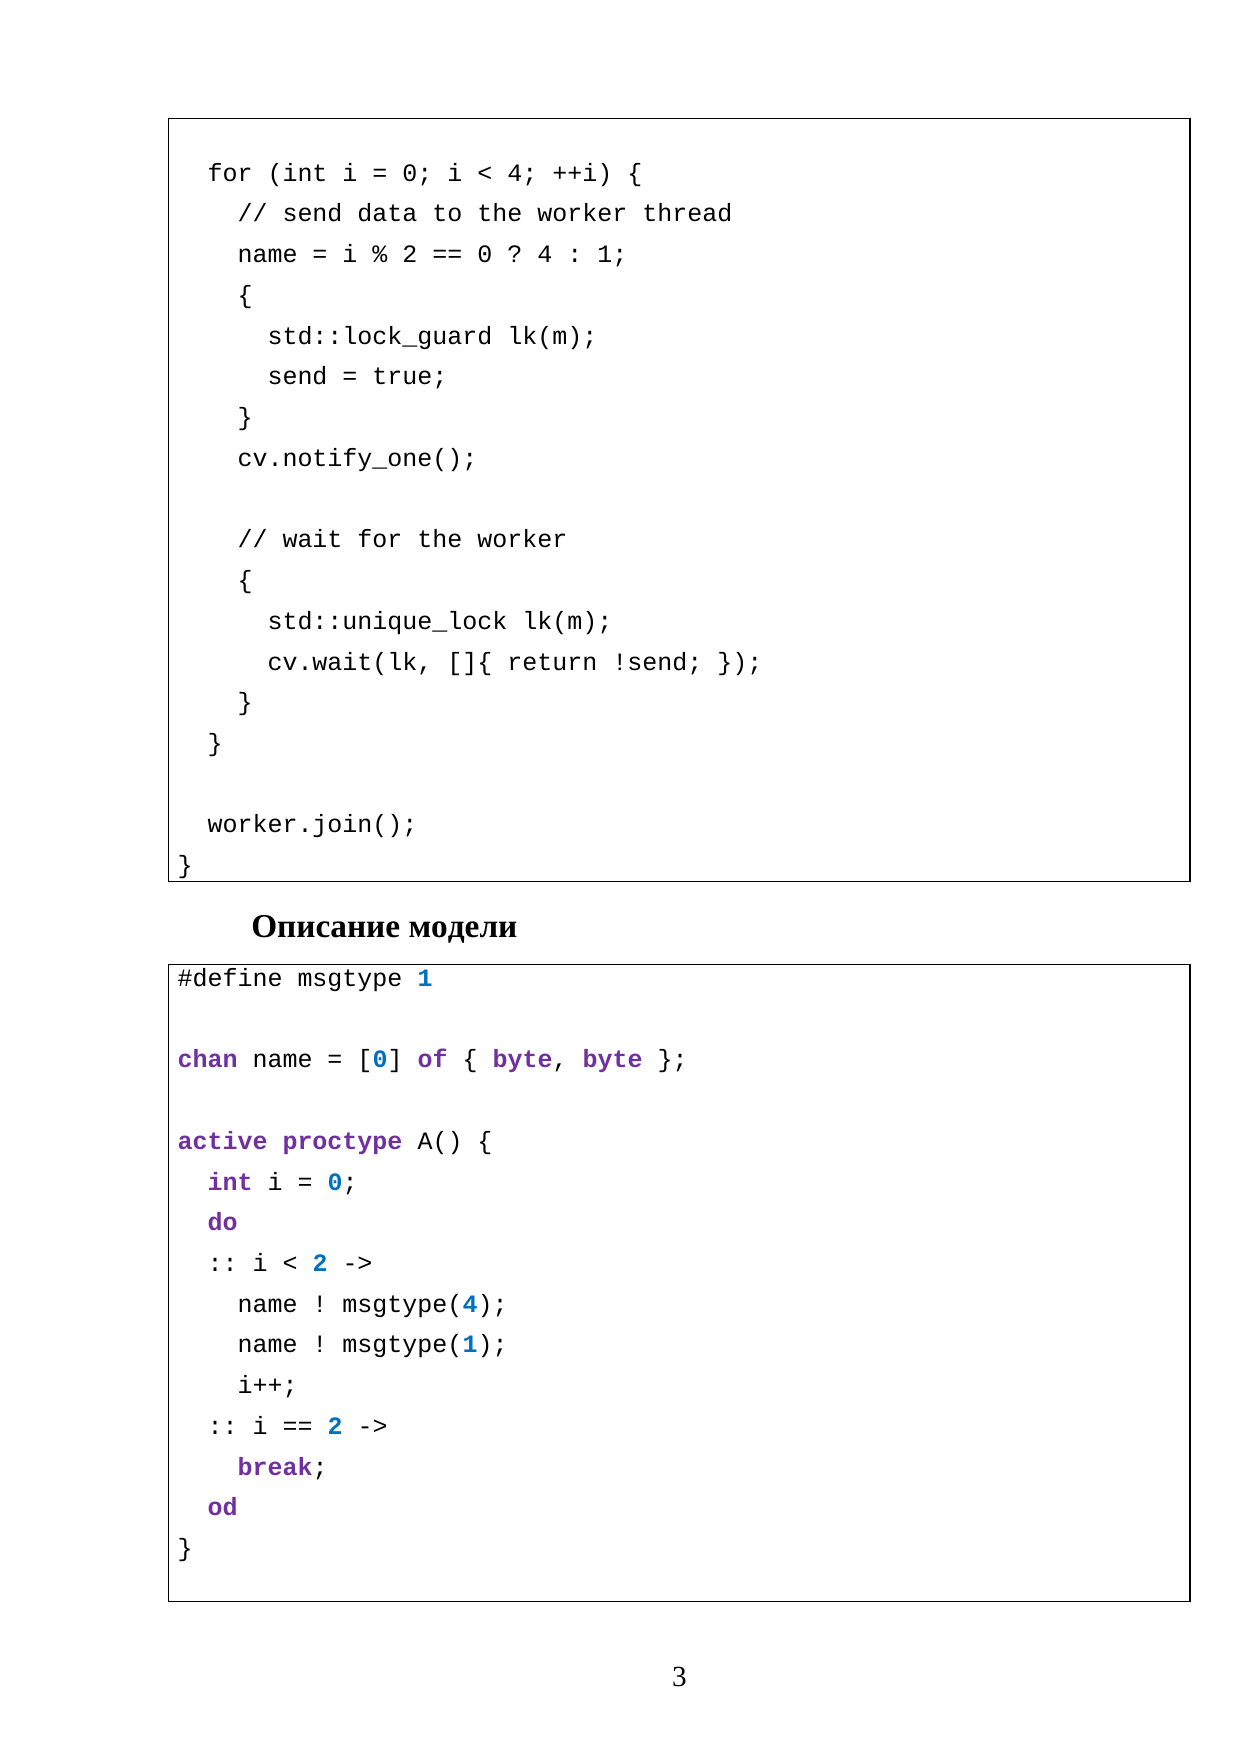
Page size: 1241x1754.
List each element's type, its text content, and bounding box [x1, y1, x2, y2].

list for (int i = 0; i < 4; ++i) { [169, 159, 1189, 186]
list std::unique_lock lk(m); [169, 607, 1189, 634]
list } [169, 403, 1189, 430]
list cv.wait(lk, []{ return !send; }); [169, 648, 1189, 675]
list do [169, 1208, 1189, 1236]
list // wait for the worker [169, 525, 1189, 553]
list } [169, 729, 1189, 756]
list :: i < 2 -> [169, 1249, 1189, 1276]
list } [169, 1534, 1189, 1561]
list std::lock_guard lk(m); [169, 322, 1189, 349]
list #define msgtype 1 [169, 965, 1189, 991]
list // send data to the worker thread [169, 199, 1189, 227]
list name ! msgtype(1); [169, 1331, 1189, 1358]
list } [169, 688, 1189, 716]
list od [169, 1493, 1189, 1521]
subtitle Описание модели [177, 907, 1181, 945]
list active proctype A() { [169, 1127, 1189, 1154]
list } [169, 851, 1189, 881]
list chan name = [0] of { byte, byte }; [169, 1046, 1189, 1073]
list name = i % 2 == 0 ? 4 : 1; [169, 240, 1189, 267]
list worker.join(); [169, 811, 1189, 838]
list name ! msgtype(4); [169, 1290, 1189, 1317]
list i++; [169, 1371, 1189, 1398]
list { [169, 281, 1189, 308]
list :: i == 2 -> [169, 1412, 1189, 1439]
list { [169, 566, 1189, 593]
list int i = 0; [169, 1168, 1189, 1195]
list break; [169, 1453, 1189, 1480]
list cv.notify_one(); [169, 444, 1189, 471]
list send = true; [169, 362, 1189, 390]
